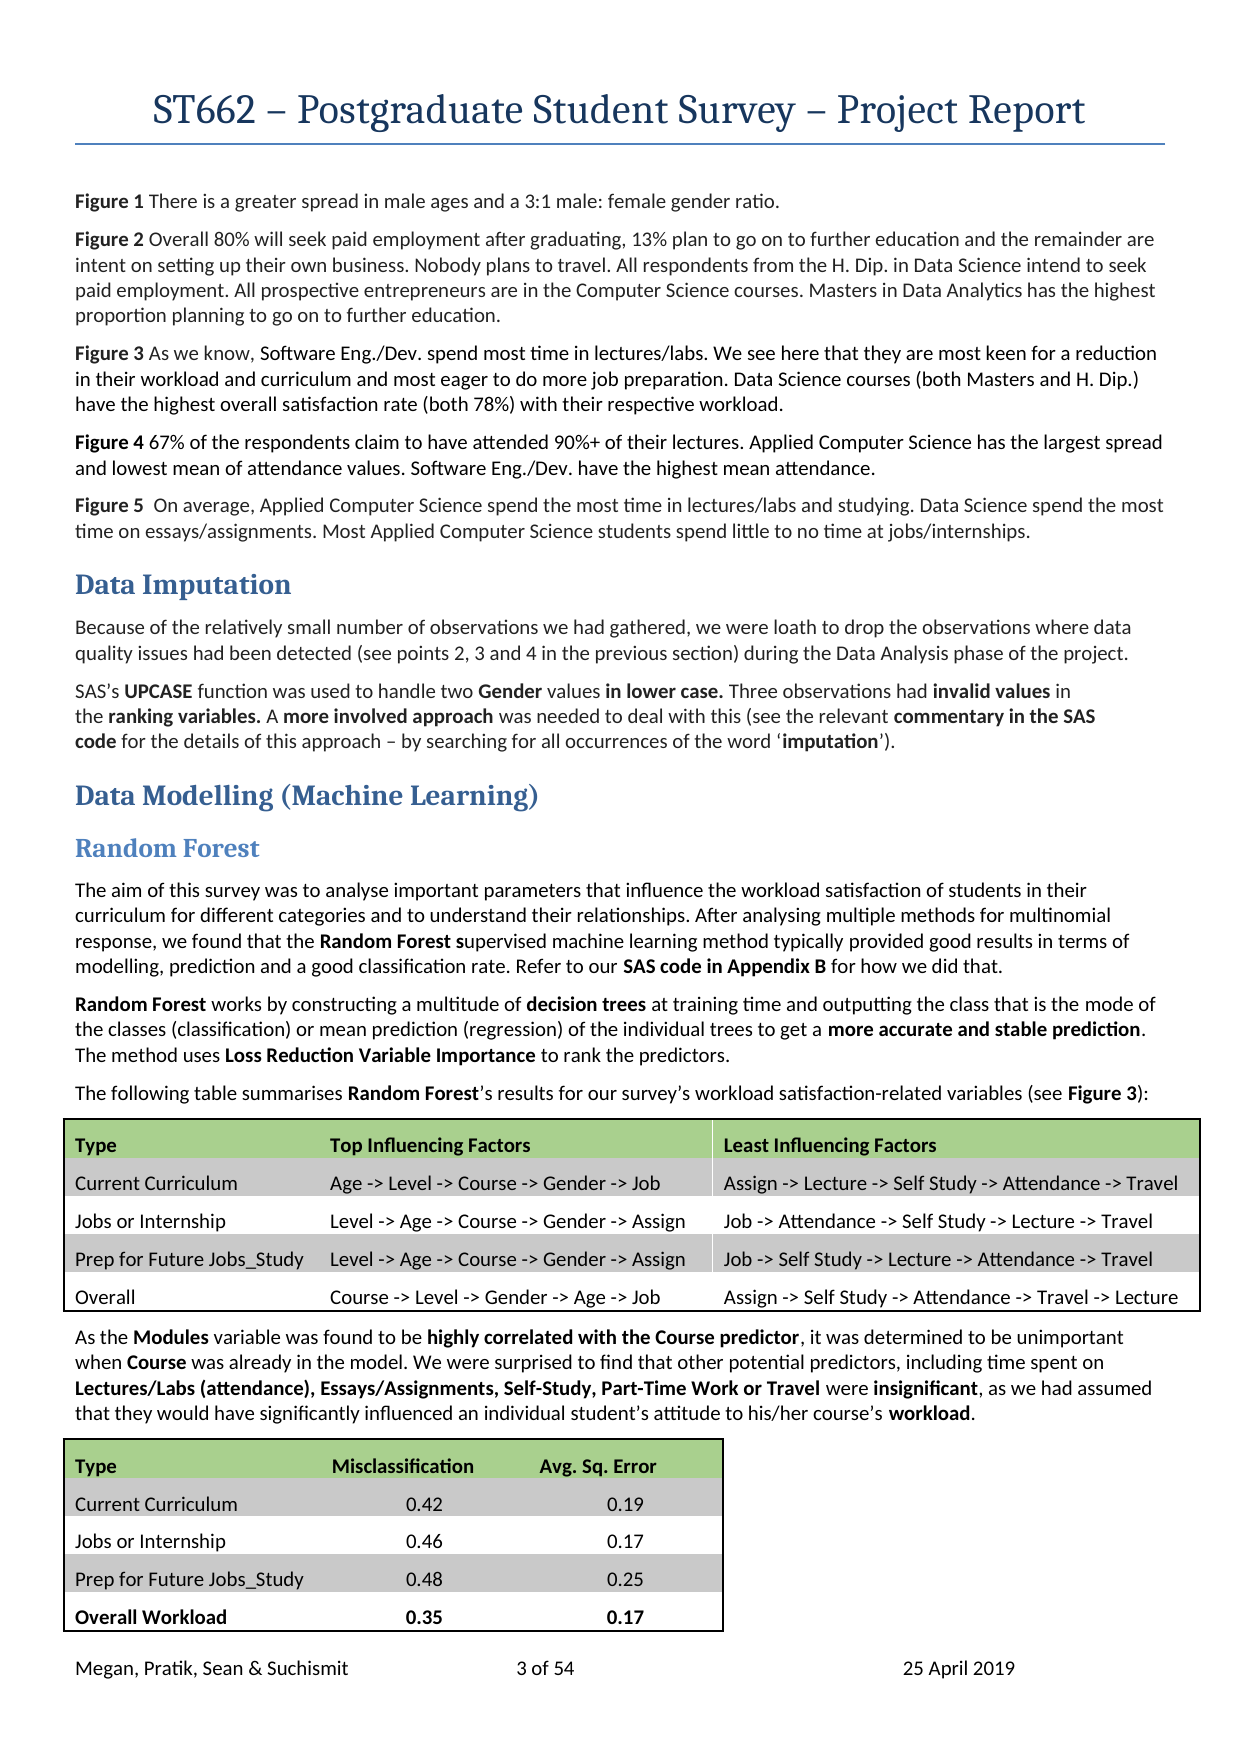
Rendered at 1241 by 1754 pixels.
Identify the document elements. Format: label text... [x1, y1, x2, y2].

table_cell Assign -> Self Study -> Attendance -> Travel -> Lecture [713, 1272, 1199, 1309]
table_cell Age -> Level -> Course -> Gender -> Job [319, 1158, 712, 1196]
table_header Type [65, 1120, 319, 1158]
table_cell 0.19 [528, 1478, 722, 1516]
table_cell 0.17 [528, 1592, 722, 1630]
table_cell Job -> Self Study -> Lecture -> Attendance -> Travel [713, 1234, 1199, 1272]
text Figure 2 Overall 80% will seek paid employment after graduating, 13% plan to go on to further education and the remainder are intent on setting up their own business. Nobody plans to travel. All respondents from the H. Dip. in Data Science intend to seek paid employment. All prospective entrepreneurs are in the Computer Science courses. Masters in Data Analytics has the highest proportion planning to go on to further education. [75, 226, 1165, 328]
table_cell Jobs or Internship [65, 1516, 320, 1554]
subtitle Random Forest [75, 833, 1165, 864]
table_cell 0.25 [528, 1554, 722, 1592]
table_cell Level -> Age -> Course -> Gender -> Assign [319, 1234, 712, 1272]
subtitle Data Imputation [75, 568, 1165, 602]
table_header Type [65, 1440, 320, 1478]
table_cell Course -> Level -> Gender -> Age -> Job [319, 1272, 712, 1309]
text SAS’s UPCASE function was used to handle two Gender values in lower case. Three observations had invalid values in the ranking variables. A more involved approach was needed to deal with this (see the relevant commentary in the SAS code for the details of this approach – by searching for all occurrences of the word ‘imputation’). [75, 678, 1165, 754]
text The following table summarises Random Forest’s results for our survey’s workload satisfaction-related variables (see Figure 3): [75, 1080, 1165, 1105]
table_cell Current Curriculum [65, 1478, 320, 1516]
table_cell Overall Workload [65, 1592, 320, 1630]
table_cell 0.35 [320, 1592, 528, 1630]
table_cell 0.46 [320, 1516, 528, 1554]
table_cell Current Curriculum [65, 1158, 319, 1196]
text Figure 3 As we know, Software Eng./Dev. spend most time in lectures/labs. We see here that they are most keen for a reduction in their workload and curriculum and most eager to do more job preparation. Data Science courses (both Masters and H. Dip.) have the highest overall satisfaction rate (both 78%) with their respective workload. [75, 341, 1165, 417]
table_cell 0.17 [528, 1516, 722, 1554]
table_cell Job -> Attendance -> Self Study -> Lecture -> Travel [713, 1196, 1199, 1234]
table_cell Overall [65, 1272, 319, 1309]
table_cell Prep for Future Jobs_Study [65, 1234, 319, 1272]
table_cell Level -> Age -> Course -> Gender -> Assign [319, 1196, 712, 1234]
table_cell Assign -> Lecture -> Self Study -> Attendance -> Travel [713, 1158, 1199, 1196]
text Figure 4 67% of the respondents claim to have attended 90%+ of their lectures. Applied Computer Science has the largest spread and lowest mean of attendance values. Software Eng./Dev. have the highest mean attendance. [75, 429, 1165, 480]
subtitle Data Modelling (Machine Learning) [75, 779, 1165, 813]
text Random Forest works by constructing a multitude of decision trees at training time and outputting the class that is the mode of the classes (classification) or mean prediction (regression) of the individual trees to get a more accurate and stable prediction. The method uses Loss Reduction Variable Importance to rank the predictors. [75, 991, 1165, 1067]
table_header Avg. Sq. Error [528, 1440, 722, 1478]
table_cell 0.48 [320, 1554, 528, 1592]
text As the Modules variable was found to be highly correlated with the Course predictor, it was determined to be unimportant when Course was already in the model. We were surprised to find that other potential predictors, including time spent on Lectures/Labs (attendance), Essays/Assignments, Self-Study, Part-Time Work or Travel were insignificant, as we had assumed that they would have significantly influenced an individual student’s attitude to his/her course’s workload. [75, 1324, 1165, 1426]
table_header Least Influencing Factors [713, 1120, 1199, 1158]
table_header Misclassification [320, 1440, 528, 1478]
text The aim of this survey was to analyse important parameters that influence the workload satisfaction of students in their curriculum for different categories and to understand their relationships. After analysing multiple methods for multinomial response, we found that the Random Forest supervised machine learning method typically provided good results in terms of modelling, prediction and a good classification rate. Refer to our SAS code in Appendix B for how we did that. [75, 877, 1165, 979]
table_cell 0.42 [320, 1478, 528, 1516]
table_header Top Influencing Factors [319, 1120, 712, 1158]
text Figure 1 There is a greater spread in male ages and a 3:1 male: female gender ratio. [75, 188, 1165, 214]
text Because of the relatively small number of observations we had gathered, we were loath to drop the observations where data quality issues had been detected (see points 2, 3 and 4 in the previous section) during the Data Analysis phase of the project. [75, 614, 1165, 665]
text Figure 5 On average, Applied Computer Science spend the most time in lectures/labs and studying. Data Science spend the most time on essays/assignments. Most Applied Computer Science students spend little to no time at jobs/internships. [75, 493, 1165, 543]
table_cell Jobs or Internship [65, 1196, 319, 1234]
table_cell Prep for Future Jobs_Study [65, 1554, 320, 1592]
